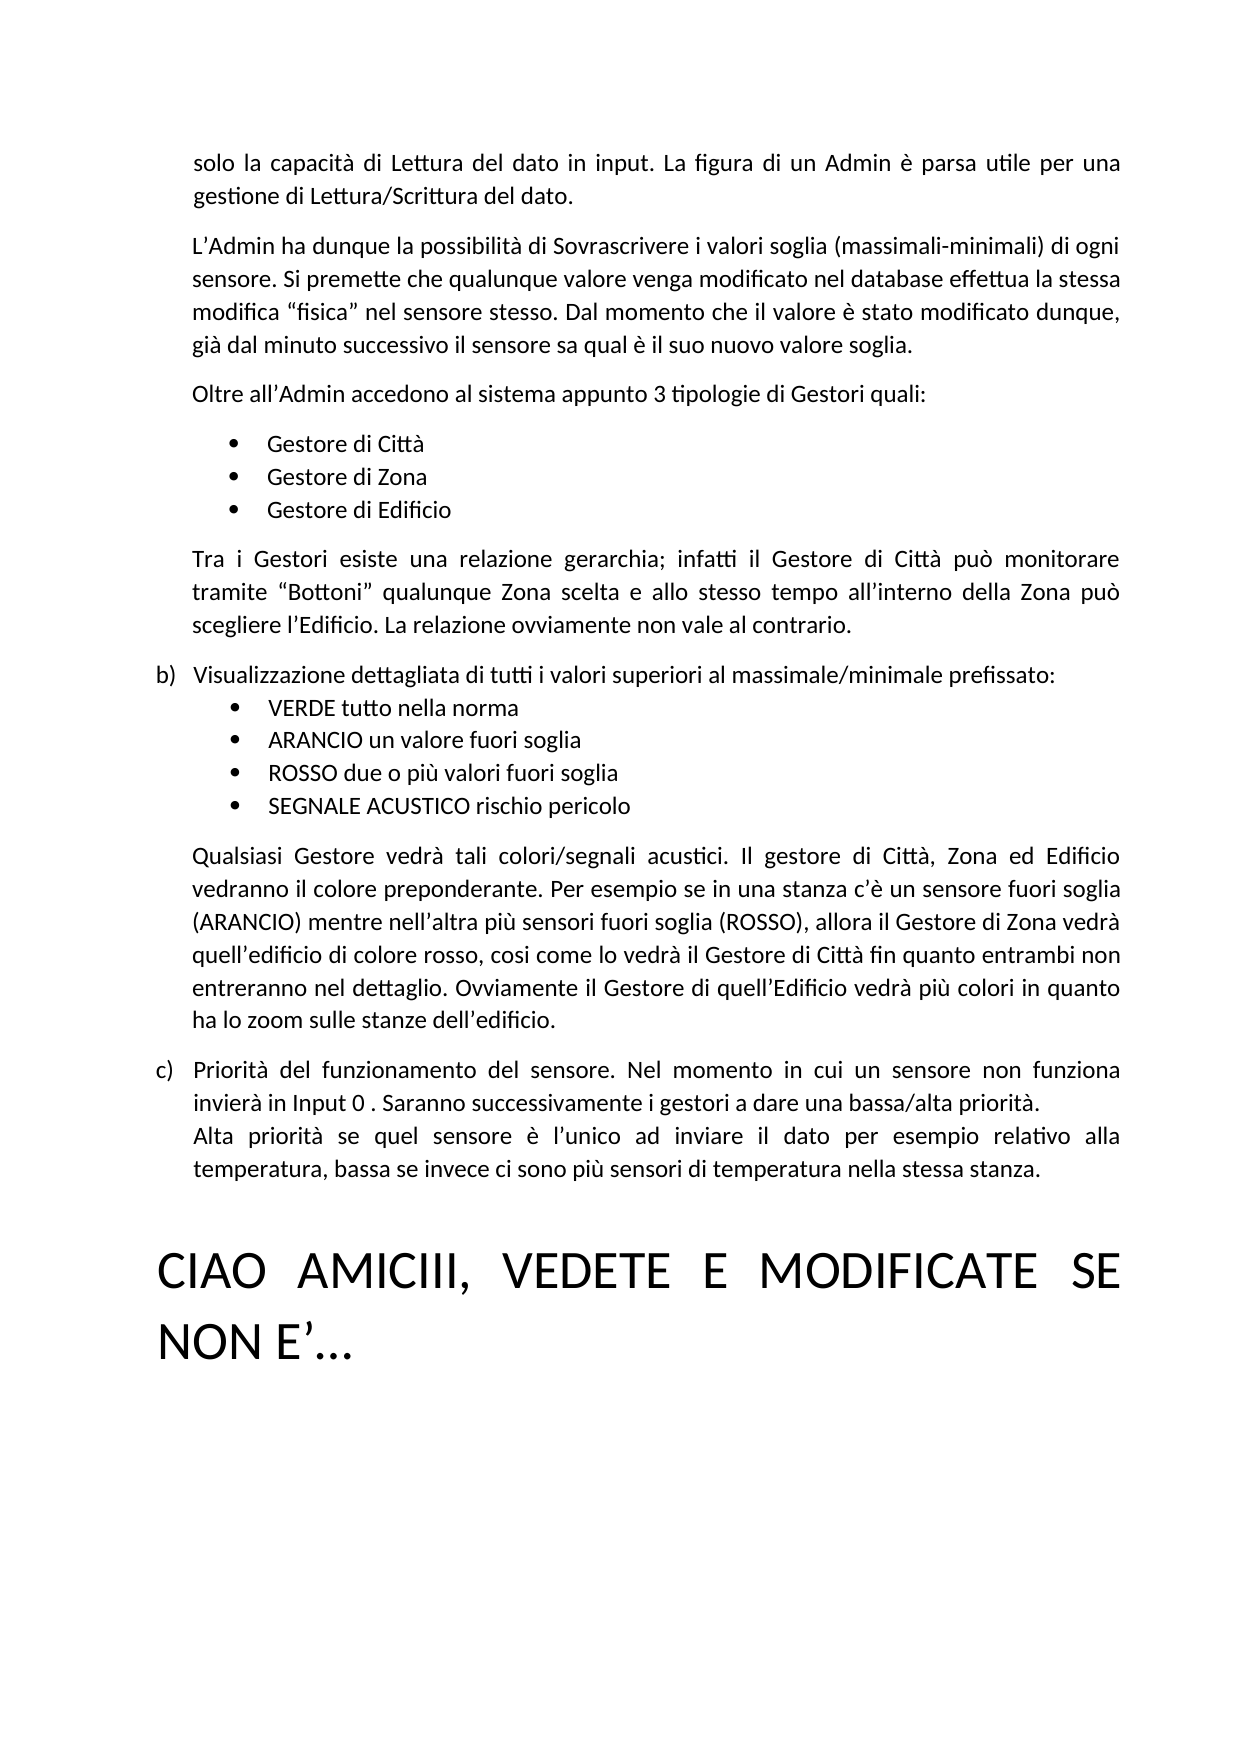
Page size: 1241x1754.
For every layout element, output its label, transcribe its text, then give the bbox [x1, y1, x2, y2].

list SEGNALE ACUSTICO rischio pericolo [231, 791, 1122, 821]
text Tra i Gestori esiste una relazione gerarchia; infatti il Gestore di Città può monitorare tramite “Bottoni” qualunque Zona scelta e allo stesso tempo all’interno della Zona può scegliere l’Edificio. La relazione ovviamente non vale al contrario. [192, 543, 1122, 640]
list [156, 148, 1122, 211]
text L’Admin ha dunque la possibilità di Sovrascrivere i valori soglia (massimali-minimali) di ogni sensore. Si premette che qualunque valore venga modificato nel database effettua la stessa modifica “fisica” nel sensore stesso. Dal momento che il valore è stato modificato dunque, già dal minuto successivo il sensore sa qual è il suo nuovo valore soglia. [192, 230, 1122, 359]
list Visualizzazione dettagliata di tutti i valori superiori al massimale/minimale prefissato: [156, 659, 1122, 689]
list Priorità del funzionamento del sensore. Nel momento in cui un sensore non funziona invierà in Input 0 . Saranno successivamente i gestori a dare una bassa/alta priorità. [156, 1054, 1122, 1118]
text Oltre all’Admin accedono al sistema appunto 3 tipologie di Gestori quali: [192, 378, 1122, 409]
list Alta priorità se quel sensore è l’unico ad inviare il dato per esempio relativo alla temperatura, bassa se invece ci sono più sensori di temperatura nella stessa stanza. [193, 1120, 1122, 1183]
list Gestore di Zona [229, 461, 1122, 491]
list VERDE tutto nella norma [231, 692, 1122, 722]
list ARANCIO un valore fuori soglia [231, 725, 1122, 755]
list ROSSO due o più valori fuori soglia [231, 758, 1122, 788]
list Gestore di Città [229, 428, 1122, 458]
text Qualsiasi Gestore vedrà tali colori/segnali acustici. Il gestore di Città, Zona ed Edificio vedranno il colore preponderante. Per esempio se in una stanza c’è un sensore fuori soglia (ARANCIO) mentre nell’altra più sensori fuori soglia (ROSSO), allora il Gestore di Zona vedrà quell’edificio di colore rosso, cosi come lo vedrà il Gestore di Città fin quanto entrambi non entreranno nel dettaglio. Ovviamente il Gestore di quell’Edificio vedrà più colori in quanto ha lo zoom sulle stanze dell’edificio. [192, 840, 1122, 1035]
list Gestore di Edificio [229, 494, 1122, 524]
text CIAO AMICIII, VEDETE E MODIFICATE SE NON E’… [158, 1236, 1122, 1373]
